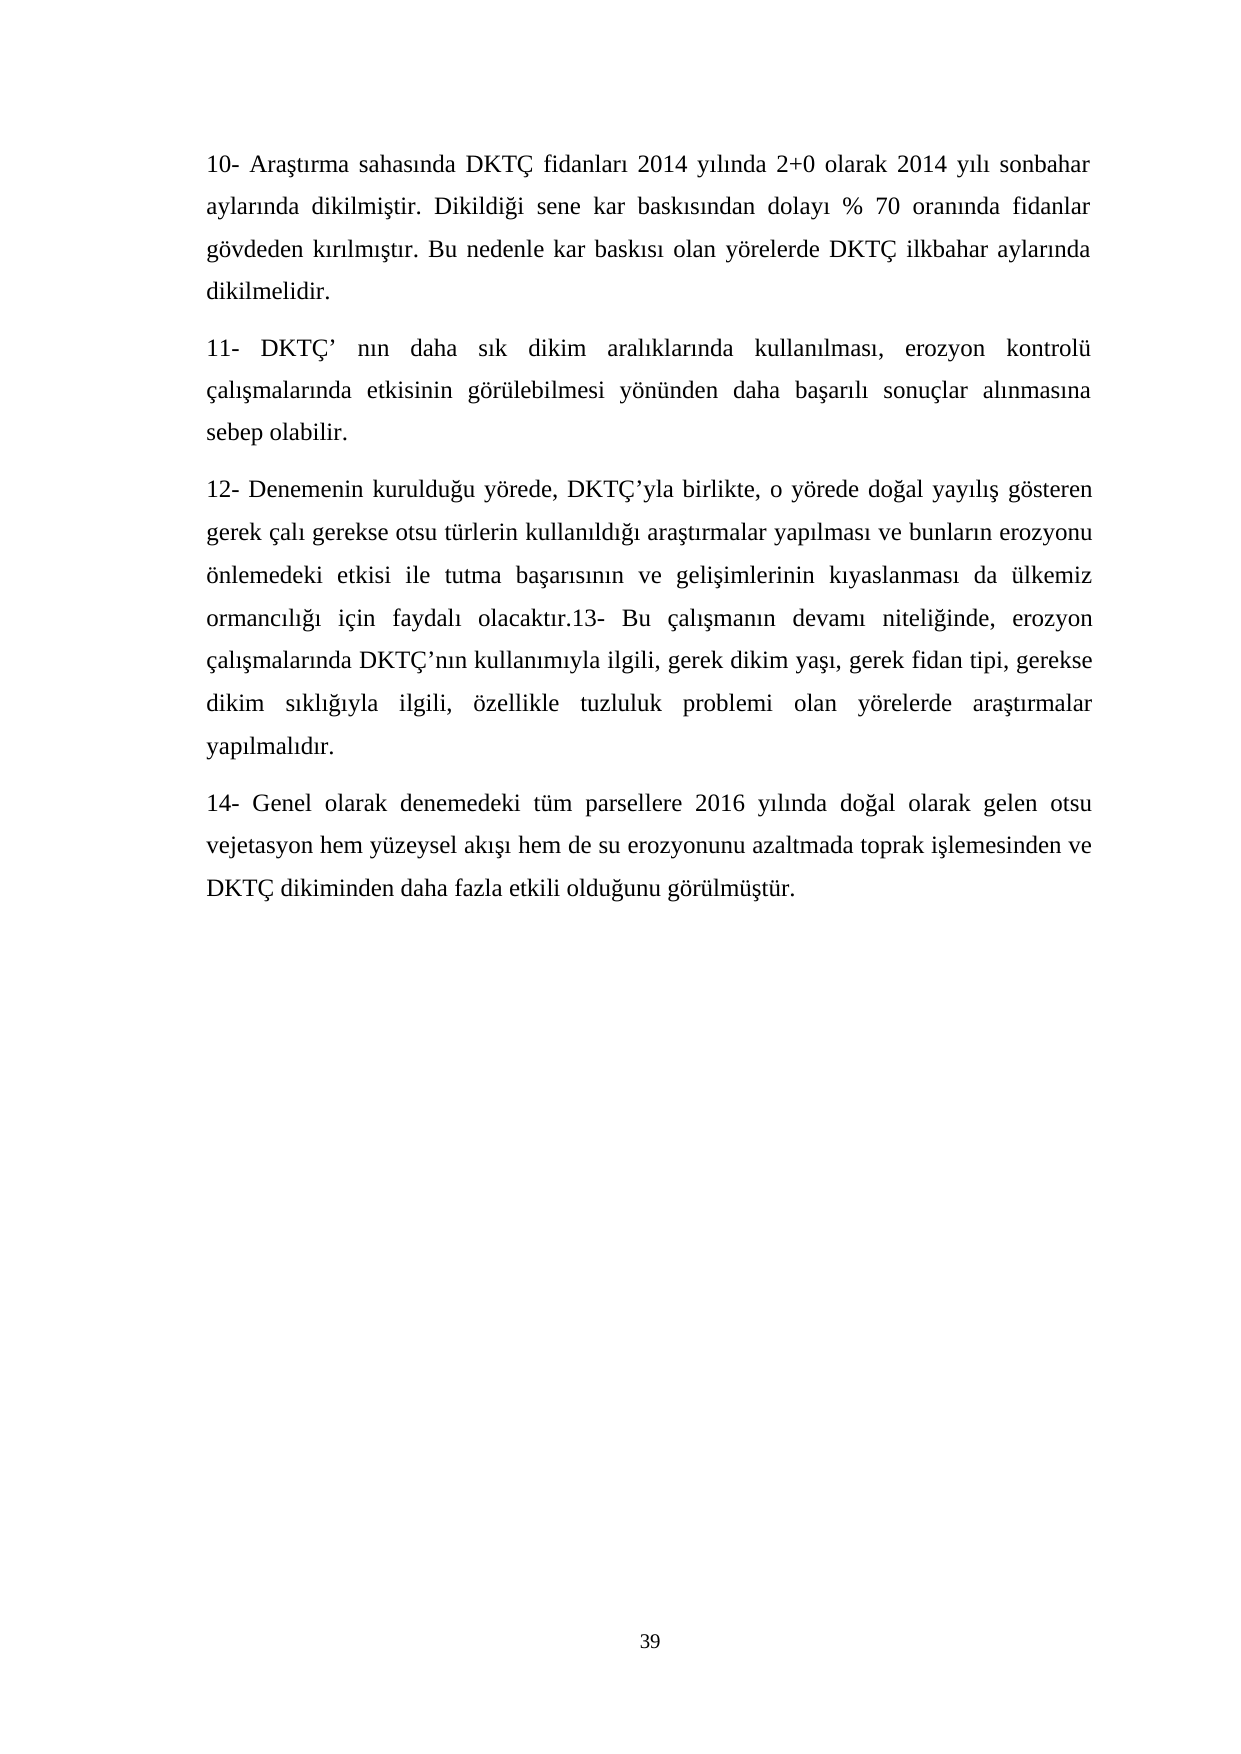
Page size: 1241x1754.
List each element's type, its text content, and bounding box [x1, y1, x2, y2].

text 11- DKTÇ’ nın daha sık dikim aralıklarında kullanılması, erozyon kontrolü çalışmalarında etkisinin görülebilmesi yönünden daha başarılı sonuçlar alınmasına sebep olabilir. [206, 333, 1091, 446]
text 12- Denemenin kurulduğu yörede, DKTÇ’yla birlikte, o yörede doğal yayılış gösteren gerek çalı gerekse otsu türlerin kullanıldığı araştırmalar yapılması ve bunların erozyonu önlemedeki etkisi ile tutma başarısının ve gelişimlerinin kıyaslanması da ülkemiz ormancılığı için faydalı olacaktır.13- Bu çalışmanın devamı niteliğinde, erozyon çalışmalarında DKTÇ’nın kullanımıyla ilgili, gerek dikim yaşı, gerek fidan tipi, gerekse dikim sıklığıyla ilgili, özellikle tuzluluk problemi olan yörelerde araştırmalar yapılmalıdır. [206, 474, 1093, 760]
text 10- Araştırma sahasında DKTÇ fidanları 2014 yılında 2+0 olarak 2014 yılı sonbahar aylarında dikilmiştir. Dikildiği sene kar baskısından dolayı % 70 oranında fidanlar gövdeden kırılmıştır. Bu nedenle kar baskısı olan yörelerde DKTÇ ilkbahar aylarında dikilmelidir. [206, 149, 1091, 305]
text 14- Genel olarak denemedeki tüm parsellere 2016 yılında doğal olarak gelen otsu vejetasyon hem yüzeysel akışı hem de su erozyonunu azaltmada toprak işlemesinden ve DKTÇ dikiminden daha fazla etkili olduğunu görülmüştür. [206, 788, 1093, 901]
picture [203, 602, 1096, 919]
text 39 [639, 1629, 1093, 1653]
